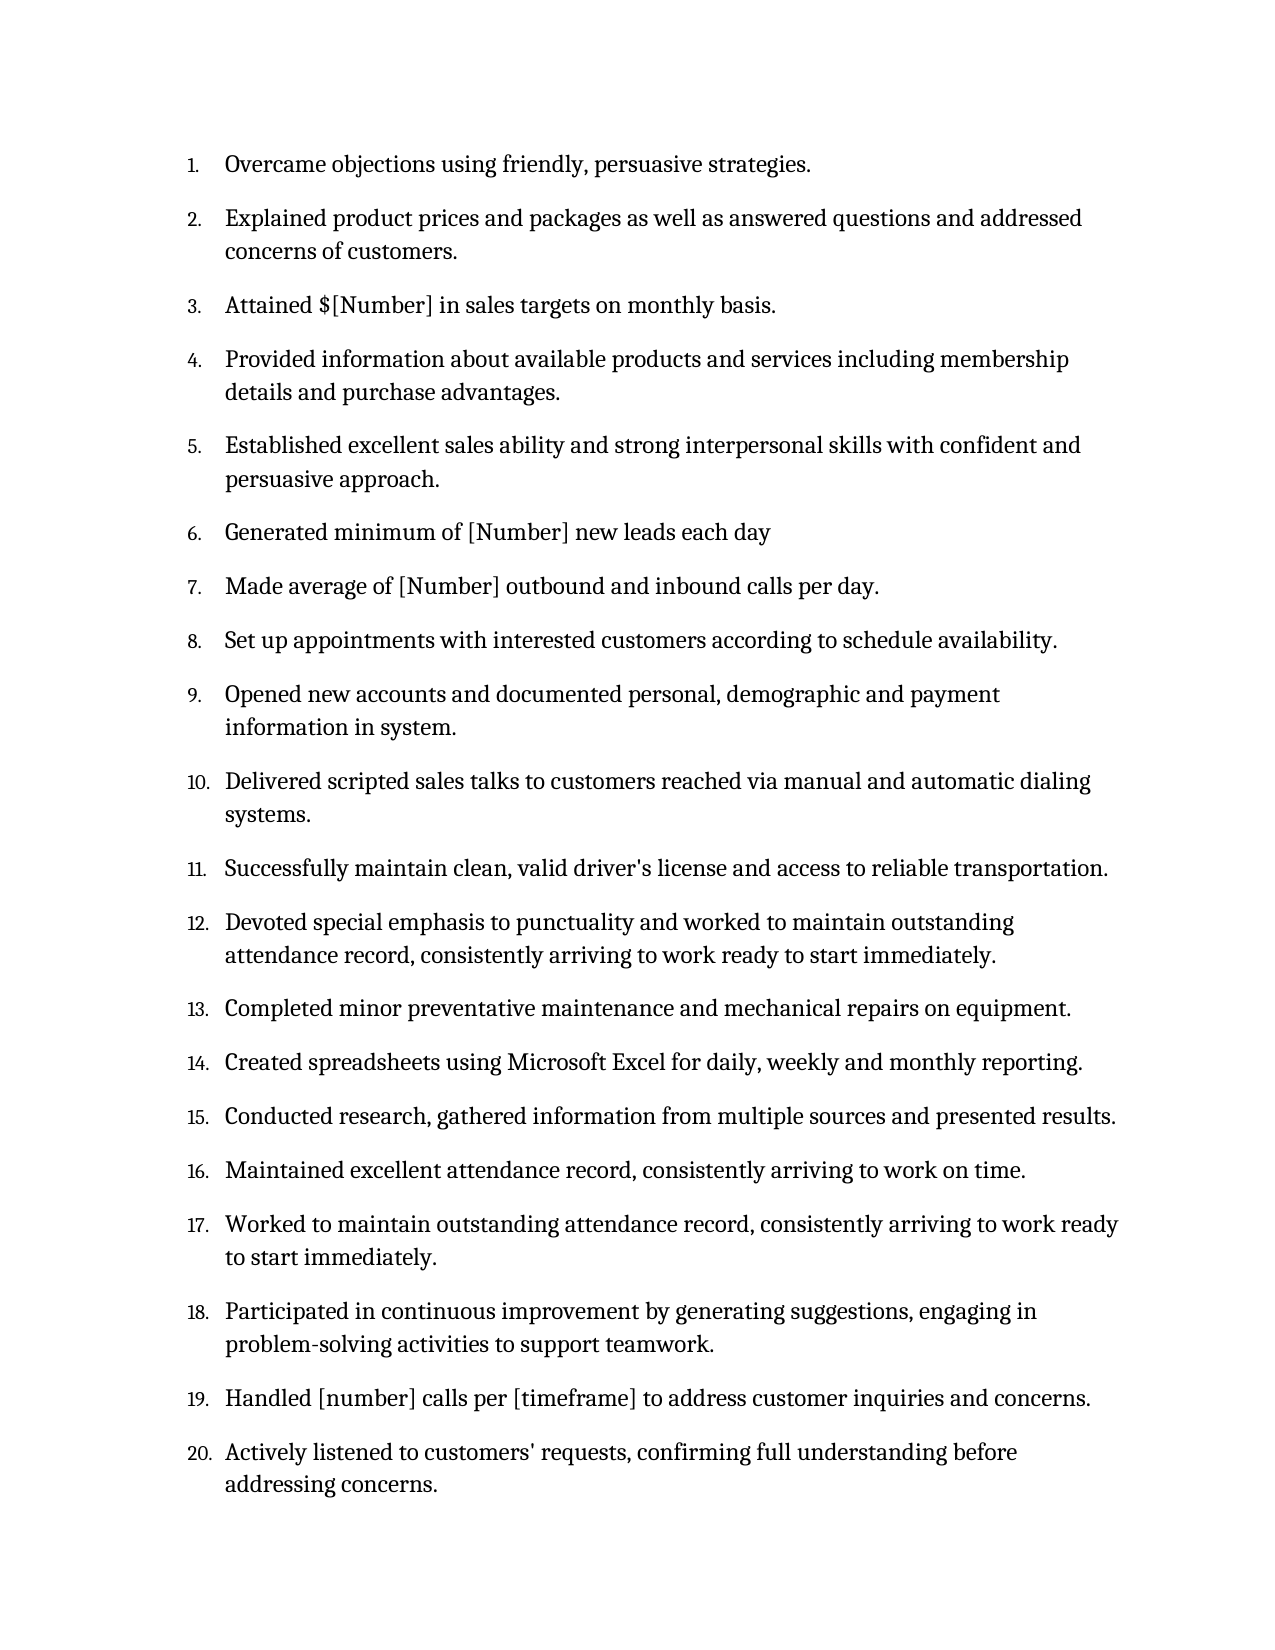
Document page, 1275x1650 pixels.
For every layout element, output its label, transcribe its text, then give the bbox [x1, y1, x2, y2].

list Made average of [Number] outbound and inbound calls per day. [187, 572, 1125, 601]
list Explained product prices and packages as well as answered questions and addressed concerns of customers. [187, 204, 1125, 266]
list Successfully maintain clean, valid driver's license and access to reliable transportation. [187, 854, 1125, 882]
list Attained $[Number] in sales targets on monthly basis. [187, 291, 1125, 319]
list Worked to maintain outstanding attendance record, consistently arriving to work ready to start immediately. [187, 1210, 1125, 1272]
list Generated minimum of [Number] new leads each day [187, 518, 1125, 547]
list Conducted research, gathered information from multiple sources and presented results. [187, 1102, 1125, 1131]
list Handled [number] calls per [timeframe] to address customer inquiries and concerns. [187, 1383, 1125, 1412]
list Devoted special emphasis to punctuality and worked to maintain outstanding attendance record, consistently arriving to work ready to start immediately. [187, 907, 1125, 969]
list Actively listened to customers' requests, confirming full understanding before addressing concerns. [187, 1437, 1125, 1499]
list Opened new accounts and documented personal, demographic and payment information in system. [187, 680, 1125, 742]
list Established excellent sales ability and strong interpersonal skills with confident and persuasive approach. [187, 431, 1125, 493]
list Created spreadsheets using Microsoft Excel for daily, weekly and monthly reporting. [187, 1048, 1125, 1077]
list Delivered scripted sales talks to customers reached via manual and automatic dialing systems. [187, 767, 1125, 828]
list Overcame objections using friendly, persuasive strategies. [187, 150, 1125, 179]
list Completed minor preventative maintenance and mechanical repairs on equipment. [187, 994, 1125, 1023]
list Provided information about available products and services including membership details and purchase advantages. [187, 344, 1125, 406]
list Set up appointments with interested customers according to schedule availability. [187, 626, 1125, 655]
list Participated in continuous improvement by generating suggestions, engaging in problem-solving activities to support teamwork. [187, 1297, 1125, 1358]
list Maintained excellent attendance record, consistently arriving to work on time. [187, 1156, 1125, 1185]
